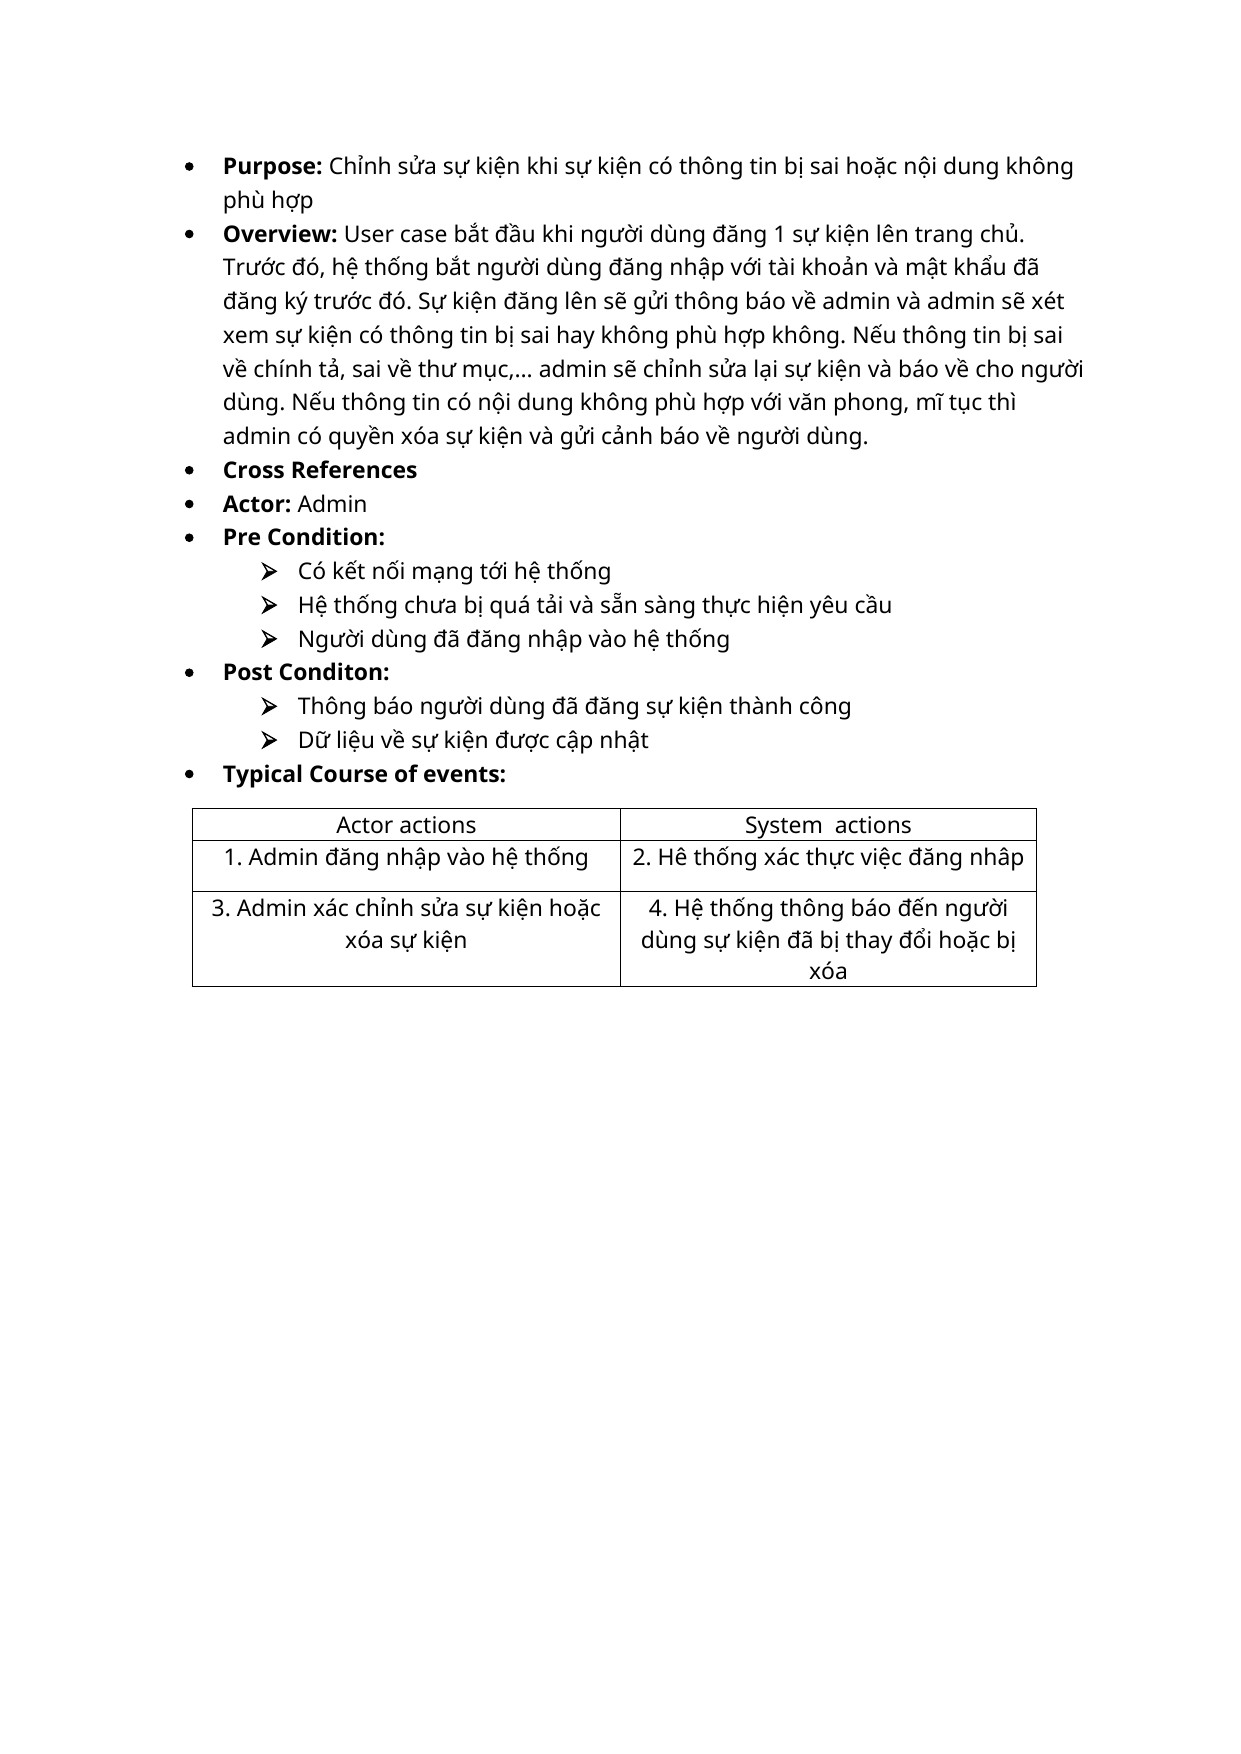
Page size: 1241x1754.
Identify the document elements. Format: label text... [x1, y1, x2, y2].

list Post Conditon: [185, 656, 1090, 687]
table_header System actions [621, 809, 1036, 840]
table_cell 3. Admin xác chỉnh sửa sự kiện hoặc xóa sự kiện [193, 892, 620, 986]
list Người dùng đã đăng nhập vào hệ thống [260, 622, 1090, 654]
list Hệ thống chưa bị quá tải và sẵn sàng thực hiện yêu cầu [260, 589, 1090, 620]
table_cell 2. Hê thống xác thực việc đăng nhâp [621, 841, 1036, 891]
list Purpose: Chỉnh sửa sự kiện khi sự kiện có thông tin bị sai hoặc nội dung không phù hợp [185, 150, 1090, 215]
list Pre Condition: [185, 521, 1090, 552]
list Typical Course of events: [185, 757, 1090, 789]
list Overview: User case bắt đầu khi người dùng đăng 1 sự kiện lên trang chủ. Trước đó, hệ thống bắt người dùng đăng nhập với tài khoản và mật khẩu đã đăng ký trước đó. Sự kiện đăng lên sẽ gửi thông báo về admin và admin sẽ xét xem sự kiện có thông tin bị sai hay không phù hợp không. Nếu thông tin bị sai về chính tả, sai về thư mục,… admin sẽ chỉnh sửa lại sự kiện và báo về cho người dùng. Nếu thông tin có nội dung không phù hợp với văn phong, mĩ tục thì admin có quyền xóa sự kiện và gửi cảnh báo về người dùng. [185, 217, 1090, 451]
table_cell 1. Admin đăng nhập vào hệ thống [193, 841, 620, 891]
table_header Actor actions [193, 809, 620, 840]
list Dữ liệu về sự kiện được cập nhật [260, 724, 1090, 755]
list Thông báo người dùng đã đăng sự kiện thành công [260, 690, 1090, 721]
list Cross References [185, 454, 1090, 485]
table_cell 4. Hệ thống thông báo đến người dùng sự kiện đã bị thay đổi hoặc bị xóa [621, 892, 1036, 986]
list Có kết nối mạng tới hệ thống [260, 555, 1090, 586]
list Actor: Admin [185, 487, 1090, 519]
